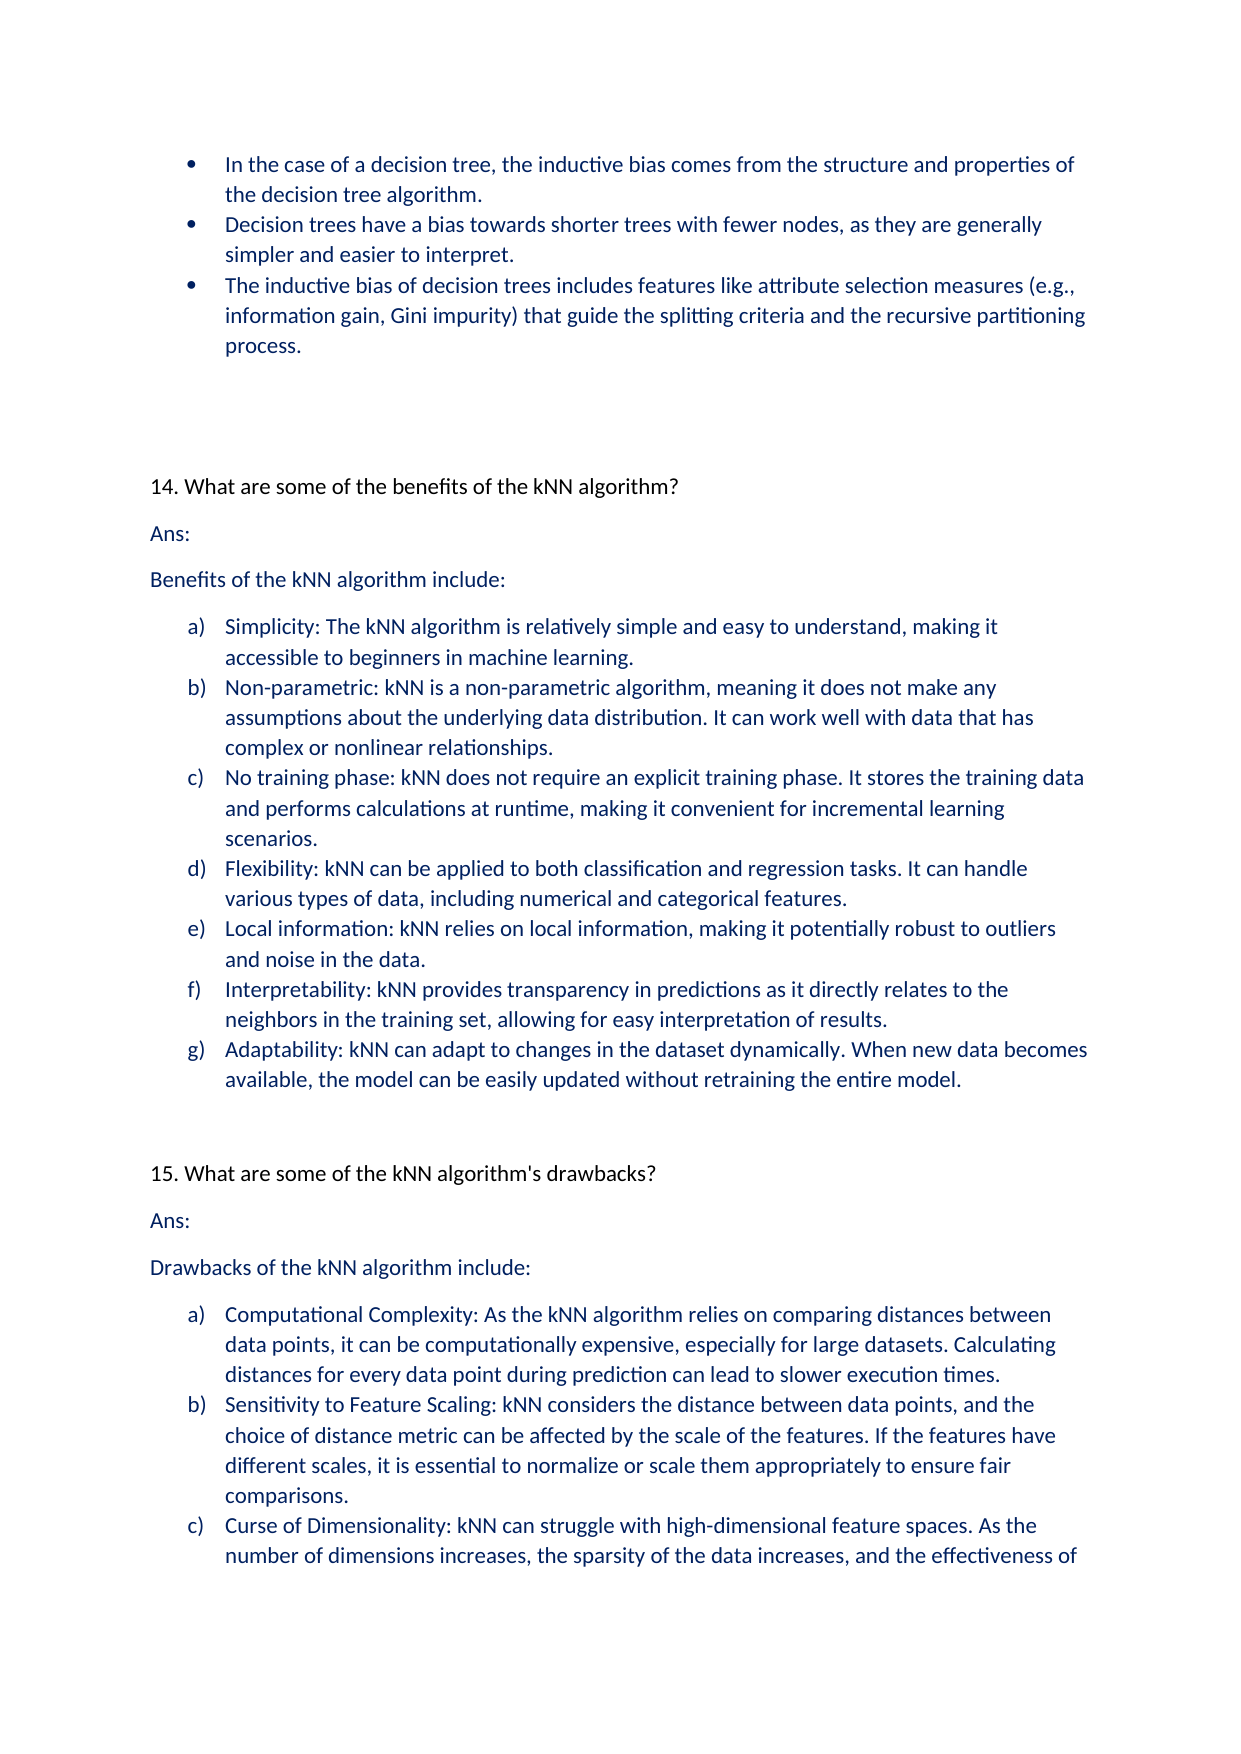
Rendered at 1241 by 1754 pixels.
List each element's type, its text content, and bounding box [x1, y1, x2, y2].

text Drawbacks of the kNN algorithm include: [150, 1253, 1090, 1281]
list Decision trees have a bias towards shorter trees with fewer nodes, as they are generally simpler and easier to interpret. [187, 210, 1090, 269]
list Simplicity: The kNN algorithm is relatively simple and easy to understand, making it accessible to beginners in machine learning. [187, 612, 1090, 671]
list Sensitivity to Feature Scaling: kNN considers the distance between data points, and the choice of distance metric can be affected by the scale of the features. If the features have different scales, it is essential to normalize or scale them appropriately to ensure fair comparisons. [187, 1391, 1090, 1509]
list The inductive bias of decision trees includes features like attribute selection measures (e.g., information gain, Gini impurity) that guide the splitting criteria and the recursive partitioning process. [187, 271, 1090, 359]
list In the case of a decision tree, the inductive bias comes from the structure and properties of the decision tree algorithm. [187, 150, 1090, 208]
list Non-parametric: kNN is a non-parametric algorithm, meaning it does not make any assumptions about the underlying data distribution. It can work well with data that has complex or nonlinear relationships. [187, 673, 1090, 761]
list Interpretability: kNN provides transparency in predictions as it directly relates to the neighbors in the training set, allowing for easy interpretation of results. [187, 975, 1090, 1033]
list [187, 1511, 1090, 1570]
list No training phase: kNN does not require an explicit training phase. It stores the training data and performs calculations at runtime, making it convenient for incremental learning scenarios. [187, 763, 1090, 852]
list Local information: kNN relies on local information, making it potentially robust to outliers and noise in the data. [187, 914, 1090, 973]
text Benefits of the kNN algorithm include: [150, 566, 1090, 594]
list Flexibility: kNN can be applied to both classification and regression tasks. It can handle various types of data, including numerical and categorical features. [187, 854, 1090, 912]
text Ans: [150, 1206, 1090, 1234]
text 15. What are some of the kNN algorithm's drawbacks? [150, 1159, 1090, 1187]
text Ans: [150, 519, 1090, 547]
list Computational Complexity: As the kNN algorithm relies on comparing distances between data points, it can be computationally expensive, especially for large datasets. Calculating distances for every data point during prediction can lead to slower execution times. [187, 1300, 1090, 1388]
text 14. What are some of the benefits of the kNN algorithm? [150, 472, 1090, 500]
list Adaptability: kNN can adapt to changes in the dataset dynamically. When new data becomes available, the model can be easily updated without retraining the entire model. [187, 1035, 1090, 1094]
